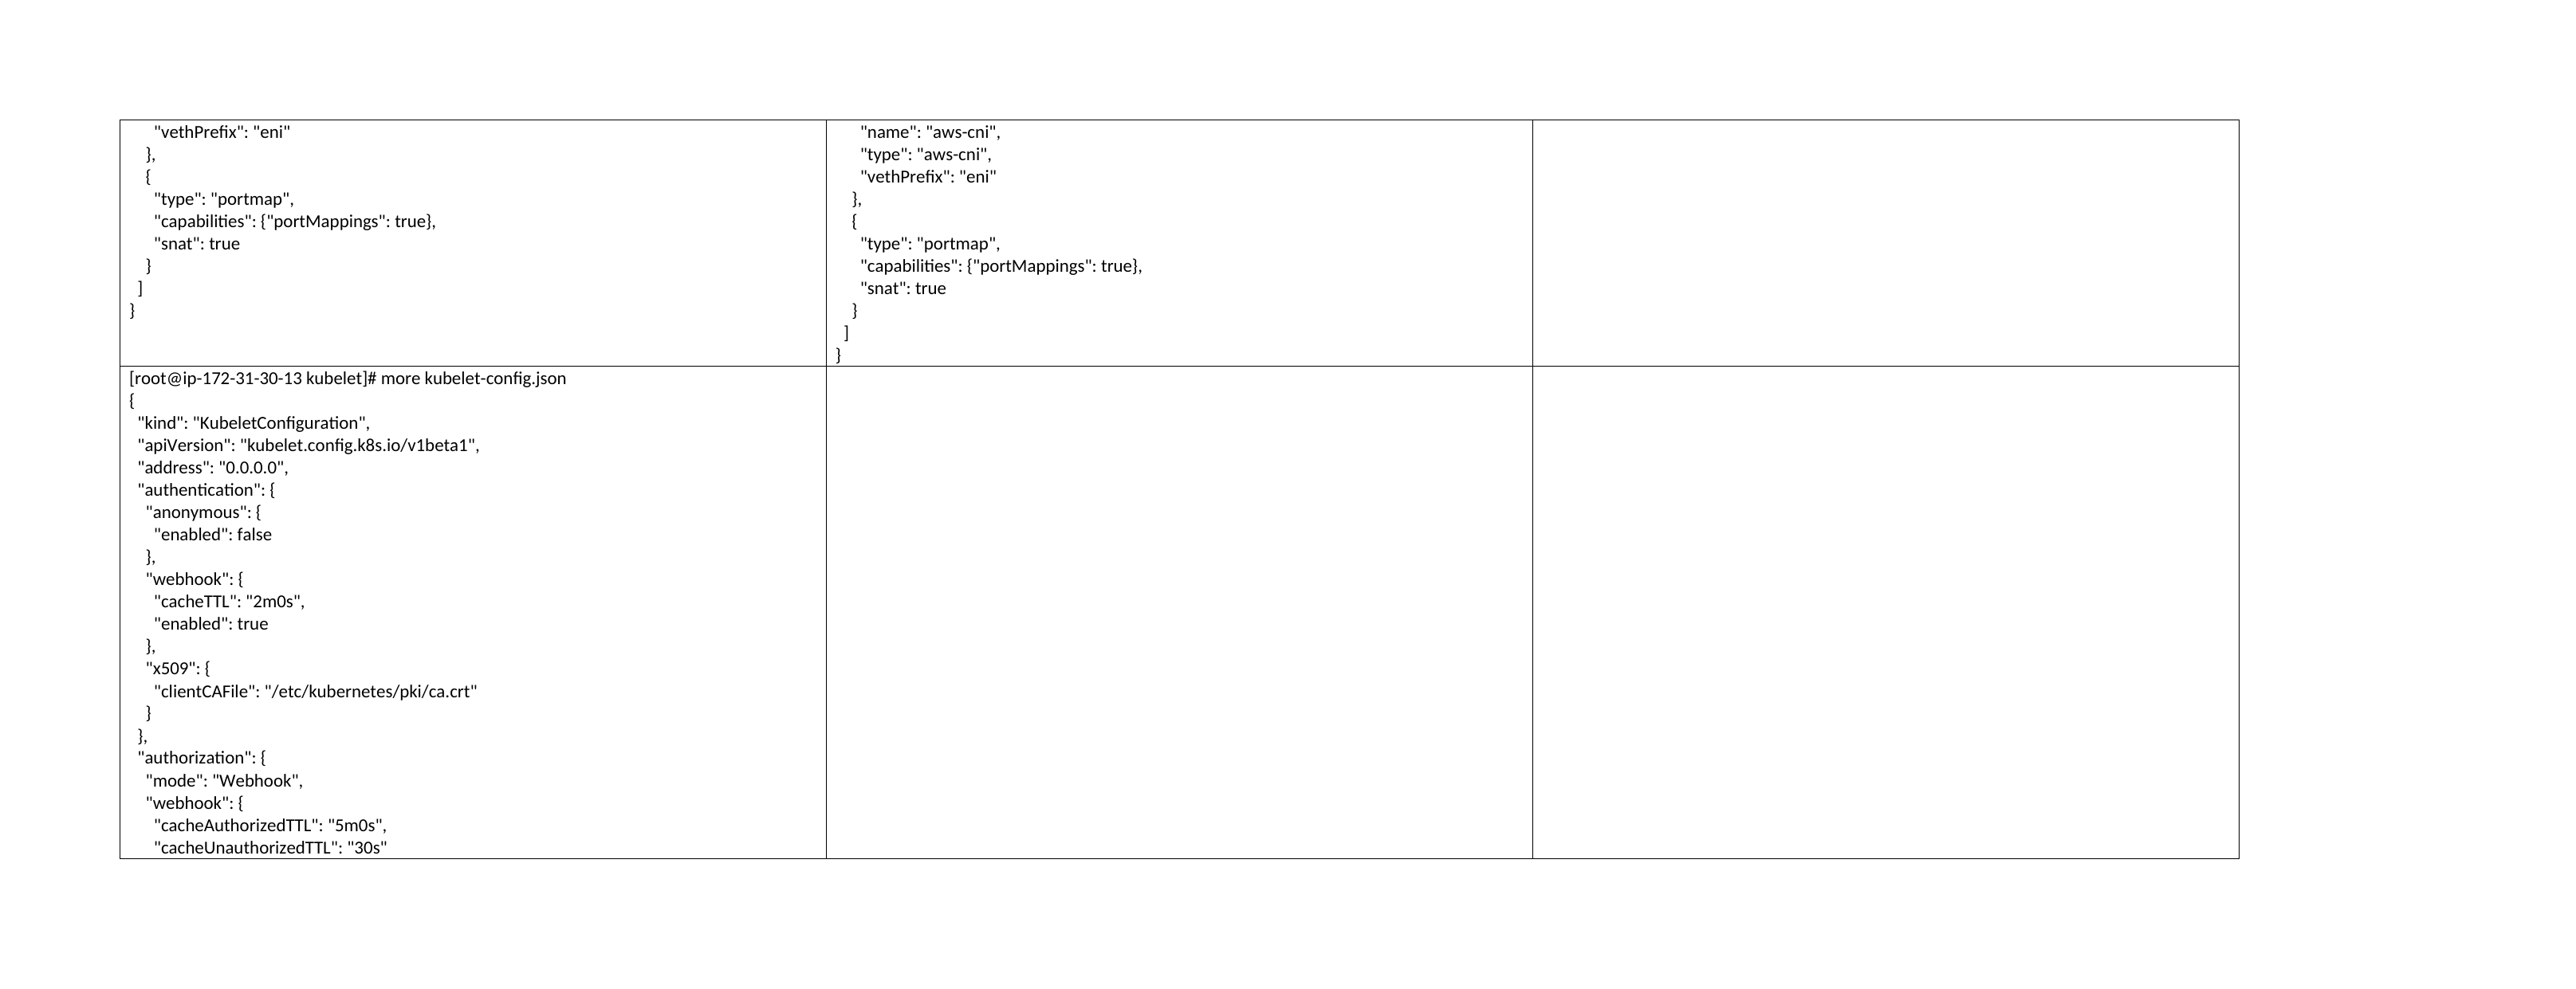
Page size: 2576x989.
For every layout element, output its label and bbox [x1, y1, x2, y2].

table_cell [1533, 120, 2239, 366]
table_cell [120, 367, 826, 858]
table_cell [1533, 367, 2239, 858]
table_cell [827, 120, 1532, 366]
table_cell [827, 367, 1532, 858]
table_cell [120, 120, 826, 366]
